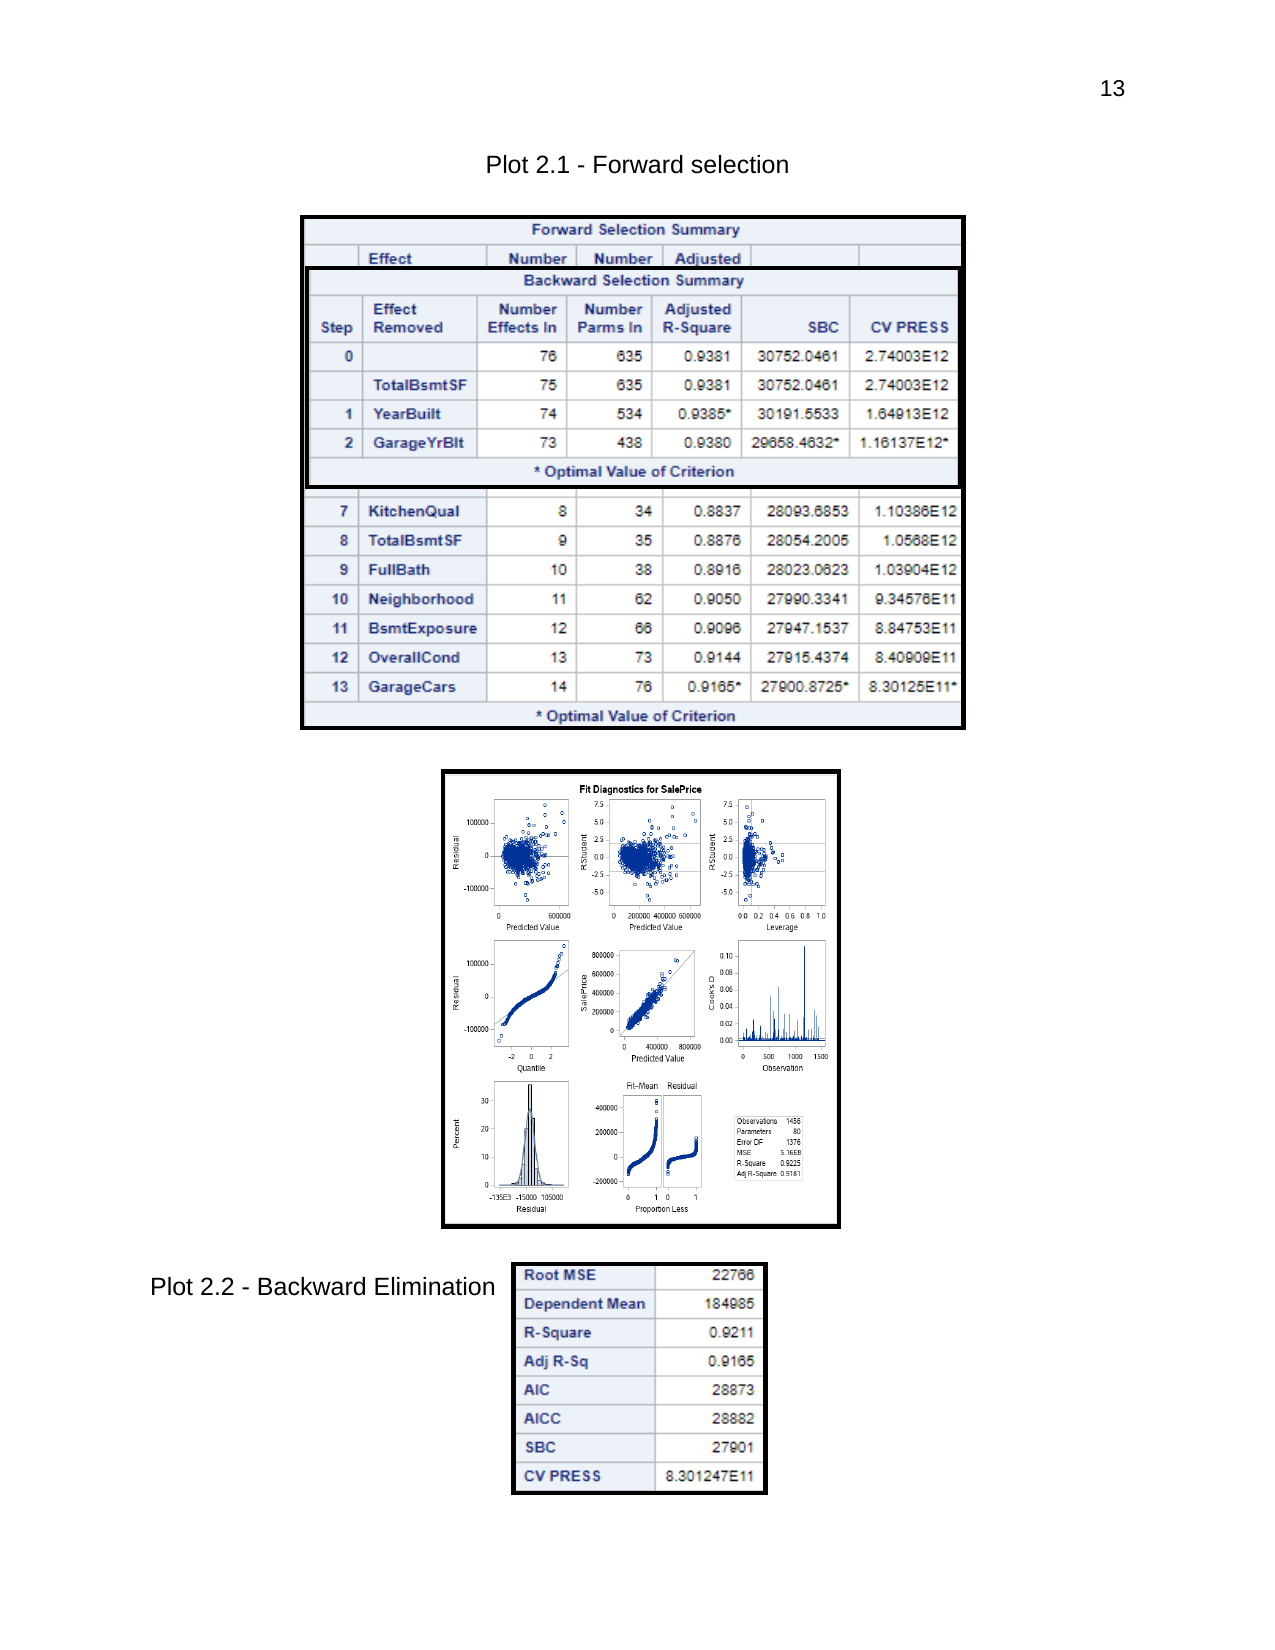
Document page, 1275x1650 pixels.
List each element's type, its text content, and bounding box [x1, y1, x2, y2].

text Plot 2.1 - Forward selection [150, 150, 1125, 179]
picture [445, 774, 837, 1224]
picture [516, 1266, 763, 1491]
picture [304, 267, 961, 726]
picture [309, 270, 958, 485]
picture [304, 219, 961, 266]
